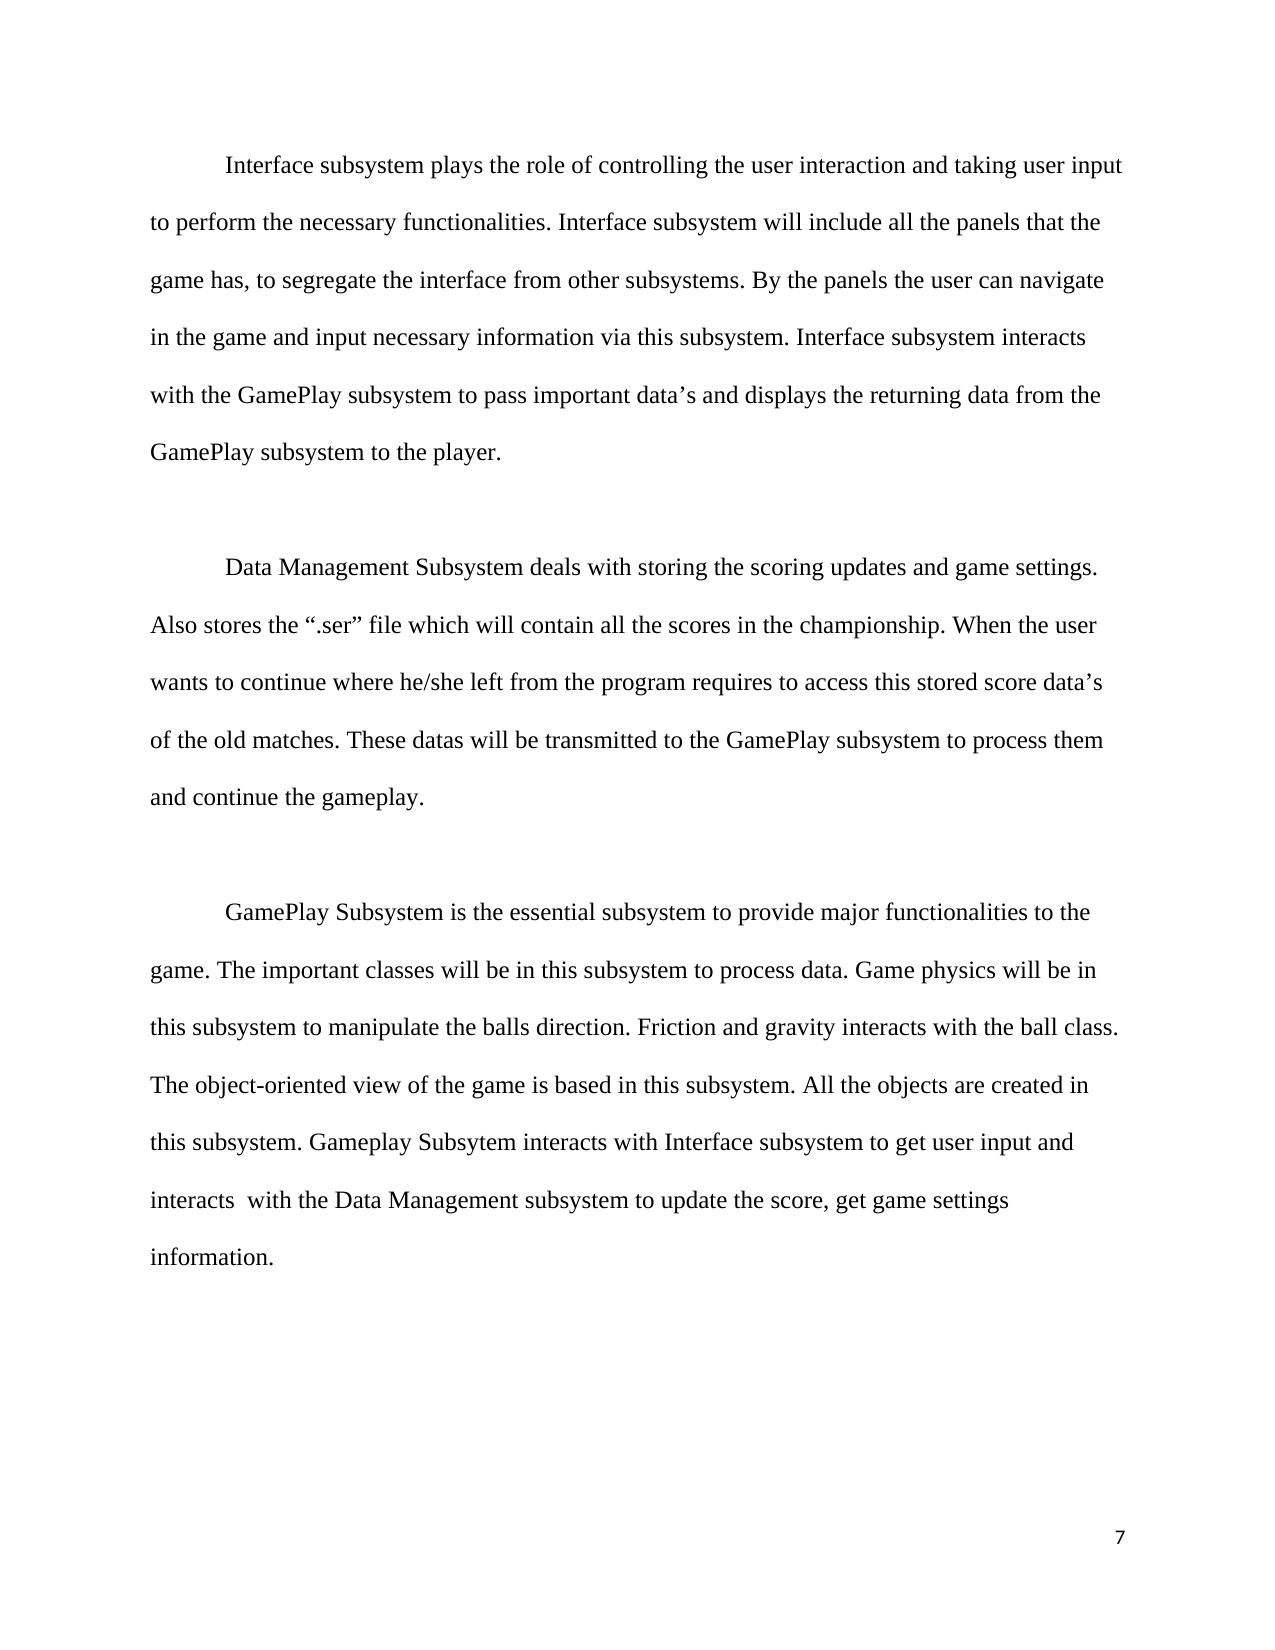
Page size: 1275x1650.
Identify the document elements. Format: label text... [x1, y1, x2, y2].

text Interface subsystem plays the role of controlling the user interaction and taking user input to perform the necessary functionalities. Interface subsystem will include all the panels that the game has, to segregate the interface from other subsystems. By the panels the user can navigate in the game and input necessary information via this subsystem. Interface subsystem interacts with the GamePlay subsystem to pass important data’s and displays the returning data from the GamePlay subsystem to the player. [150, 150, 1125, 466]
text Data Management Subsystem deals with storing the scoring updates and game settings. Also stores the “.ser” file which will contain all the scores in the championship. When the user wants to continue where he/she left from the program requires to access this stored score data’s of the old matches. These datas will be transmitted to the GamePlay subsystem to process them and continue the gameplay. [150, 552, 1125, 811]
text GamePlay Subsystem is the essential subsystem to provide major functionalities to the game. The important classes will be in this subsystem to process data. Game physics will be in this subsystem to manipulate the balls direction. Friction and gravity interacts with the ball class. The object-oriented view of the game is based in this subsystem. All the objects are created in this subsystem. Gameplay Subsytem interacts with Interface subsystem to get user input and interacts with the Data Management subsystem to update the score, get game settings information. [150, 897, 1125, 1271]
